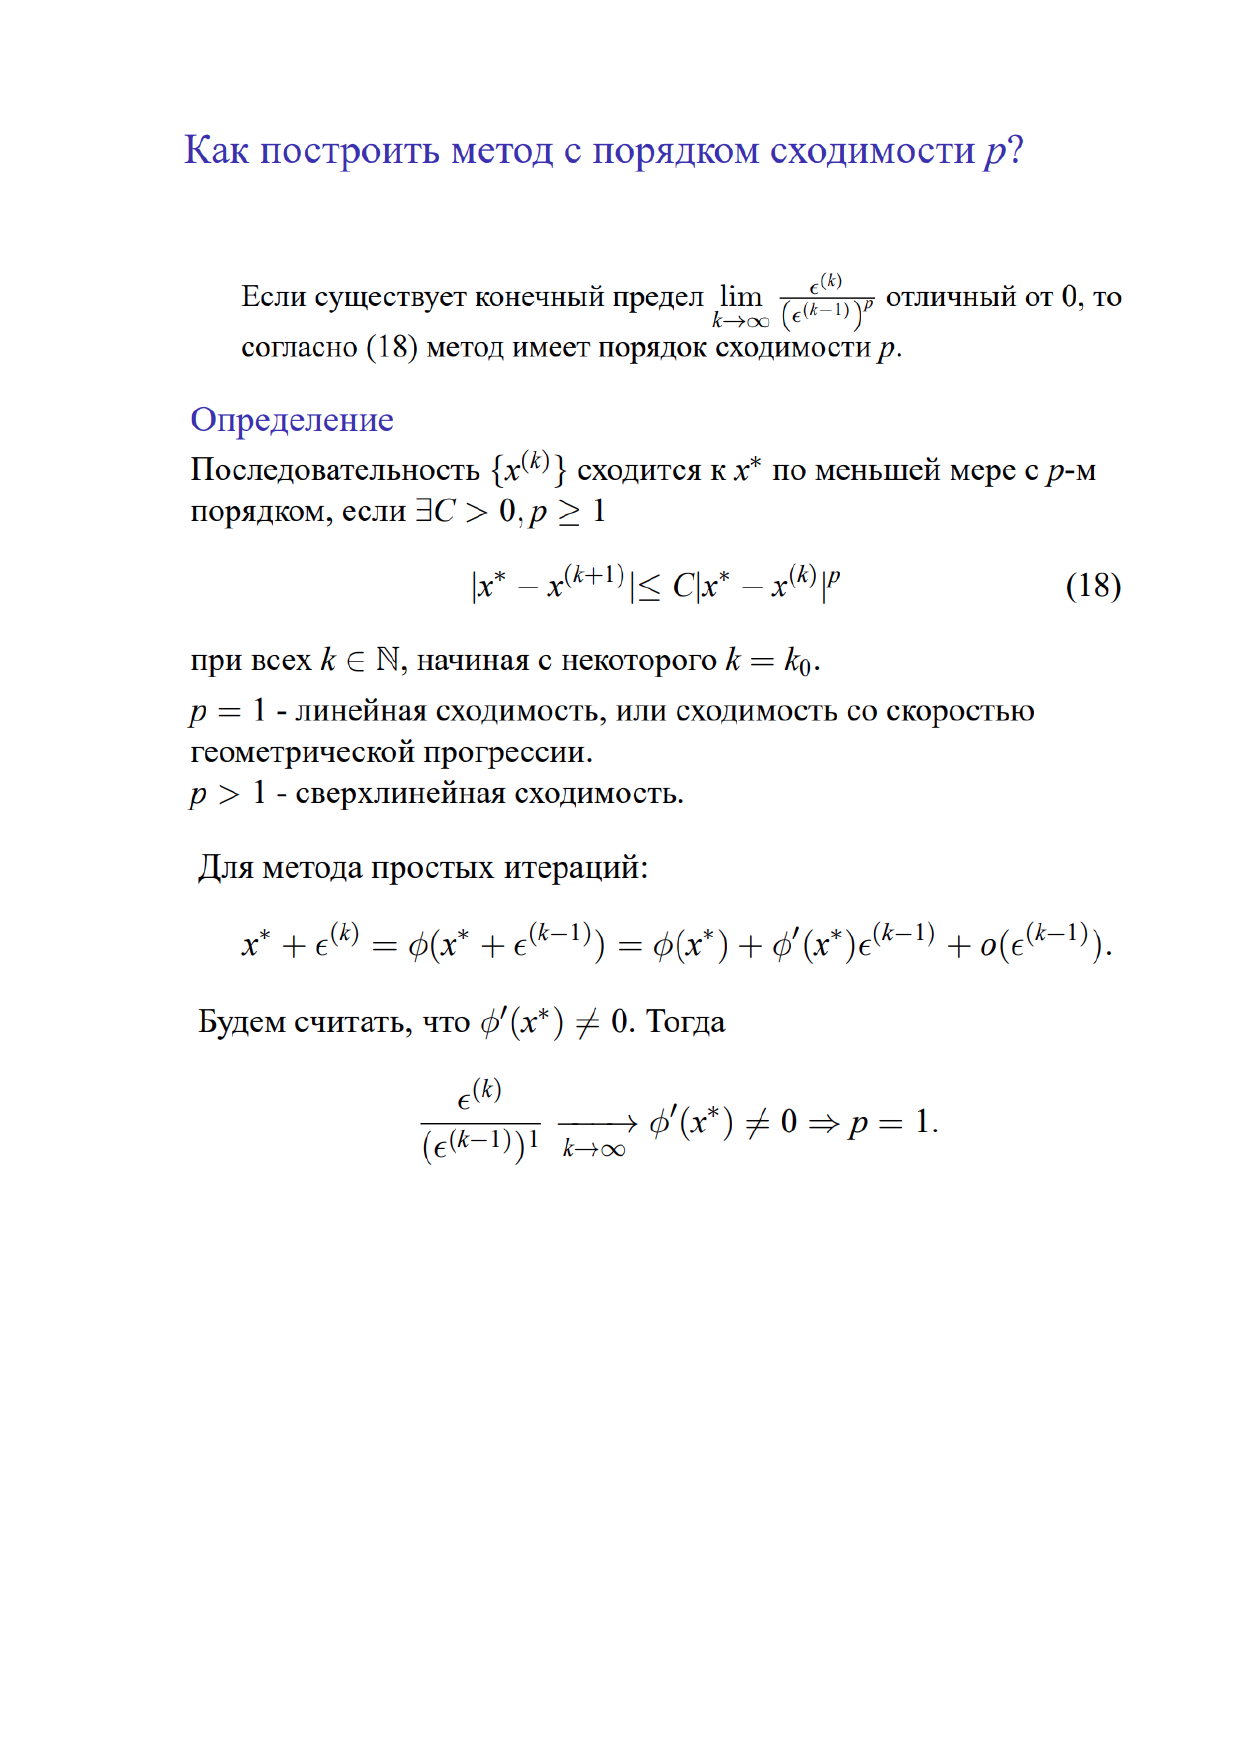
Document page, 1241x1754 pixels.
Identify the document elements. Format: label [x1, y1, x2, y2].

picture [177, 826, 1152, 1186]
picture [177, 382, 1152, 824]
picture [177, 118, 1152, 380]
